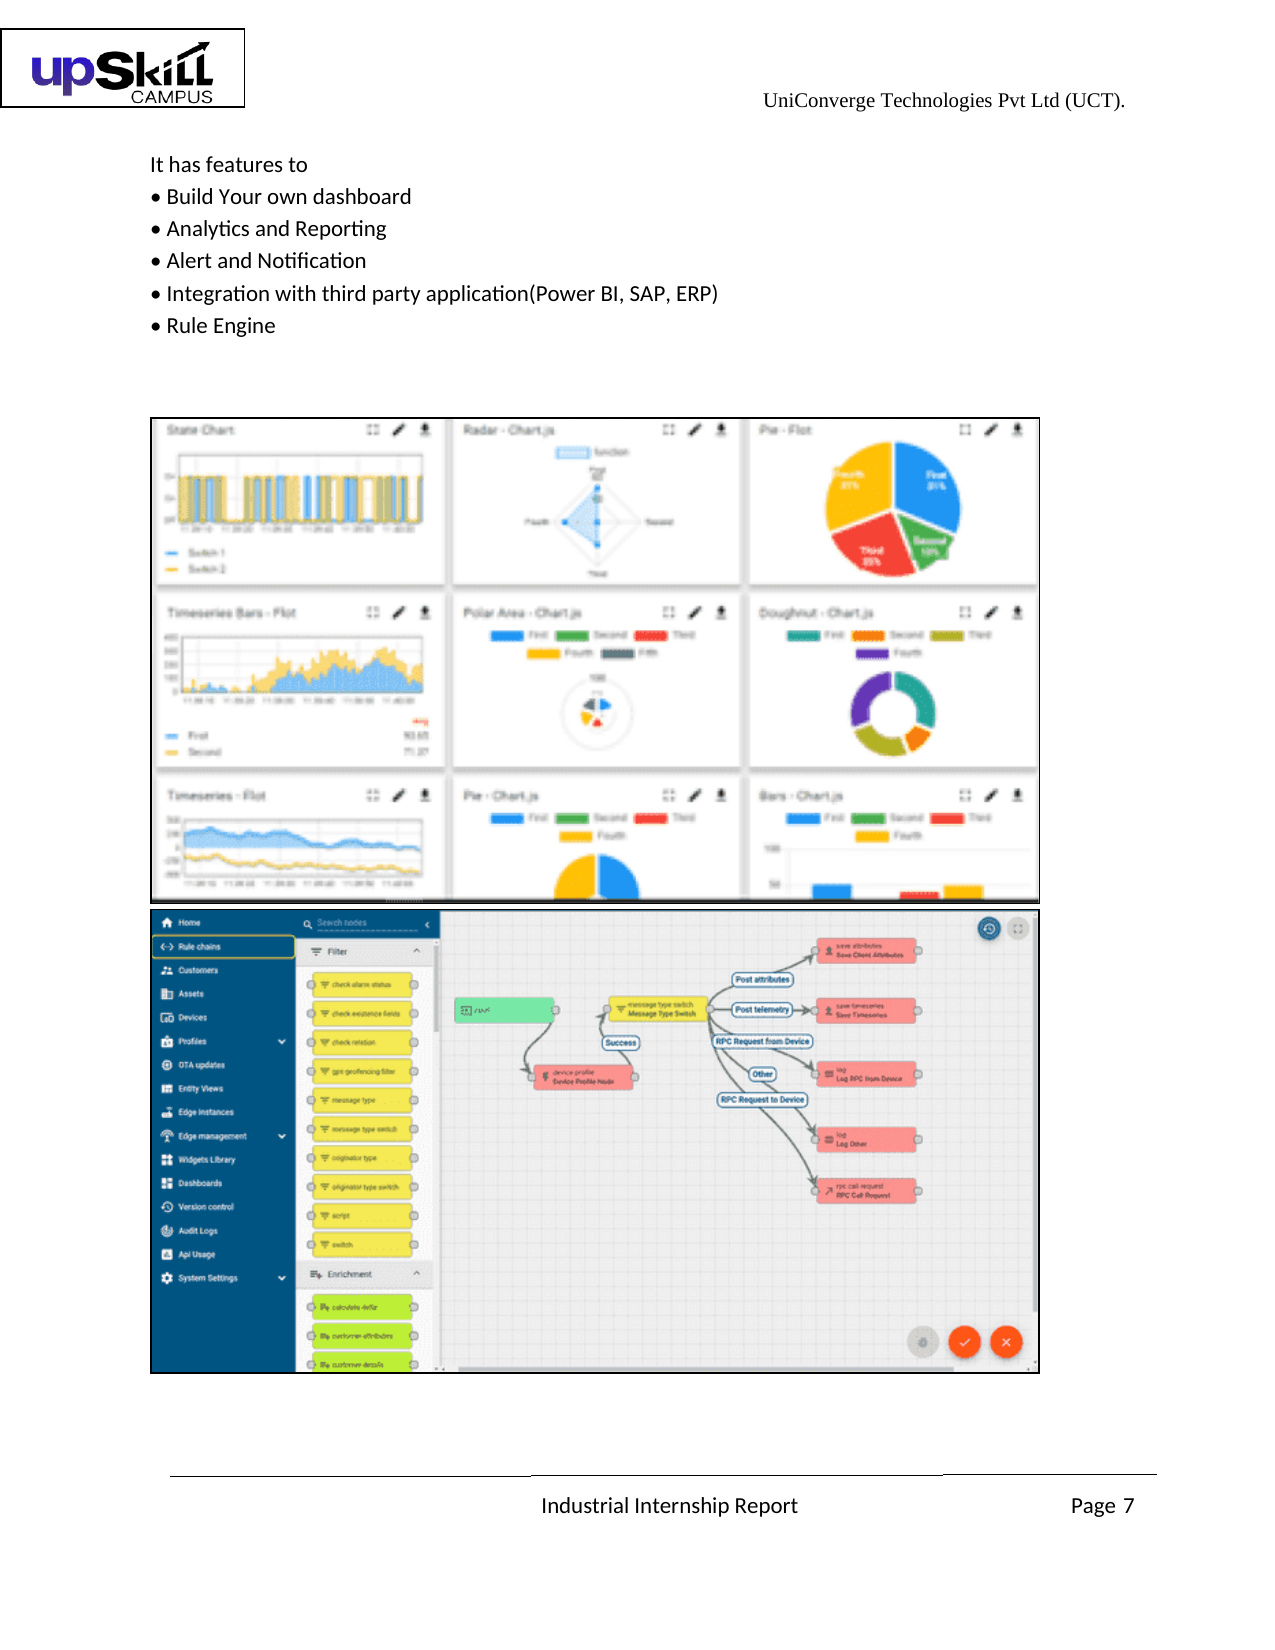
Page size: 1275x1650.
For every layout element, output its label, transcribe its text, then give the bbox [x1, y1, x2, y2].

picture [152, 419, 1039, 903]
text It has features to • Build Your own dashboard • Analytics and Reporting • Alert and Notification • Integration with third party application(Power BI, SAP, ERP) • Rule Engine [150, 150, 1134, 339]
picture [2, 30, 244, 106]
picture [152, 910, 1038, 1372]
